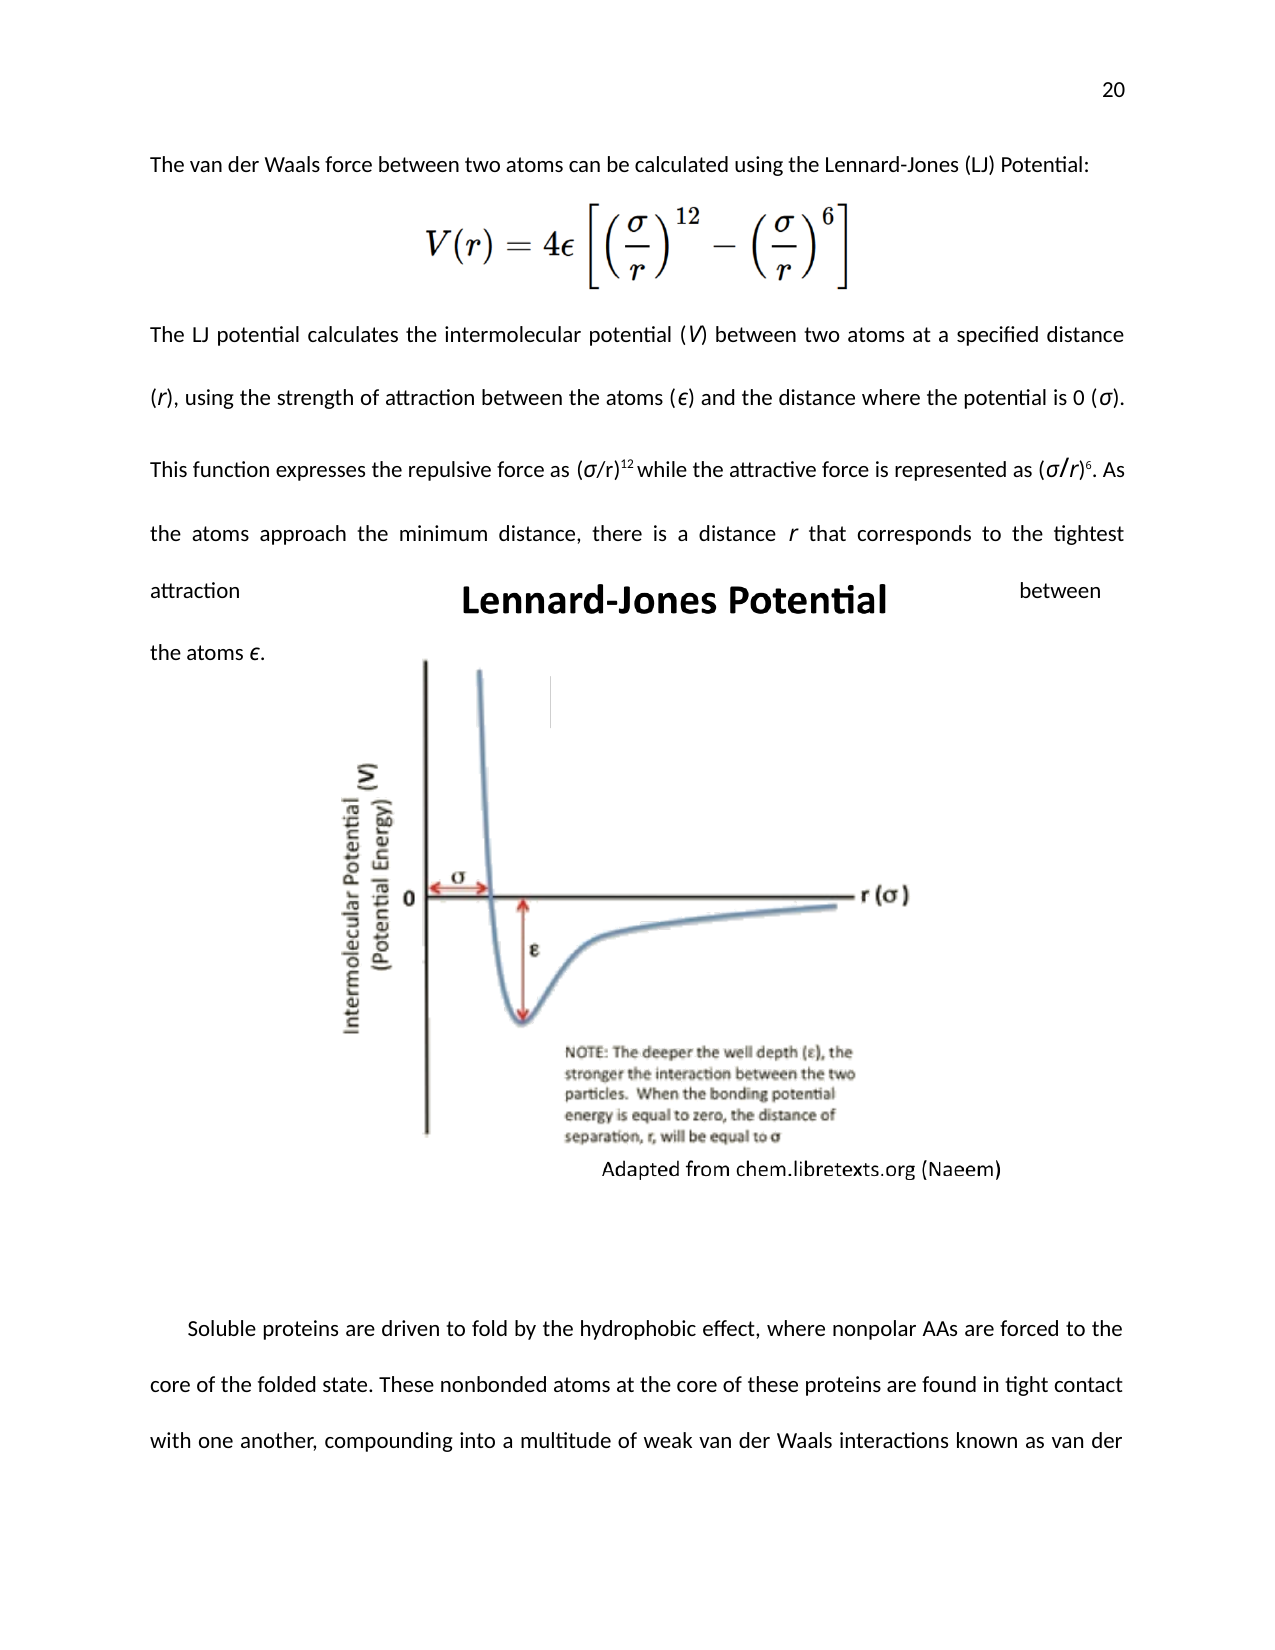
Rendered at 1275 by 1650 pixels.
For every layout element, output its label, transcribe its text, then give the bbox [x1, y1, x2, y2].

picture [341, 584, 1001, 1180]
text The LJ potential calculates the intermolecular potential (V) between two atoms at a specified distance (r), using the strength of attraction between the atoms (ϵ) and the distance where the potential is 0 (σ). This function expresses the repulsive force as (σ/r)12 while the attractive force is represented as (σ/r)6. As the atoms approach the minimum distance, there is a distance r that corresponds to the tightest attraction between the atoms ϵ. [150, 318, 1125, 667]
picture [409, 188, 866, 305]
text The van der Waals force between two atoms can be calculated using the Lennard-Jones (LJ) Potential: [150, 150, 1125, 178]
